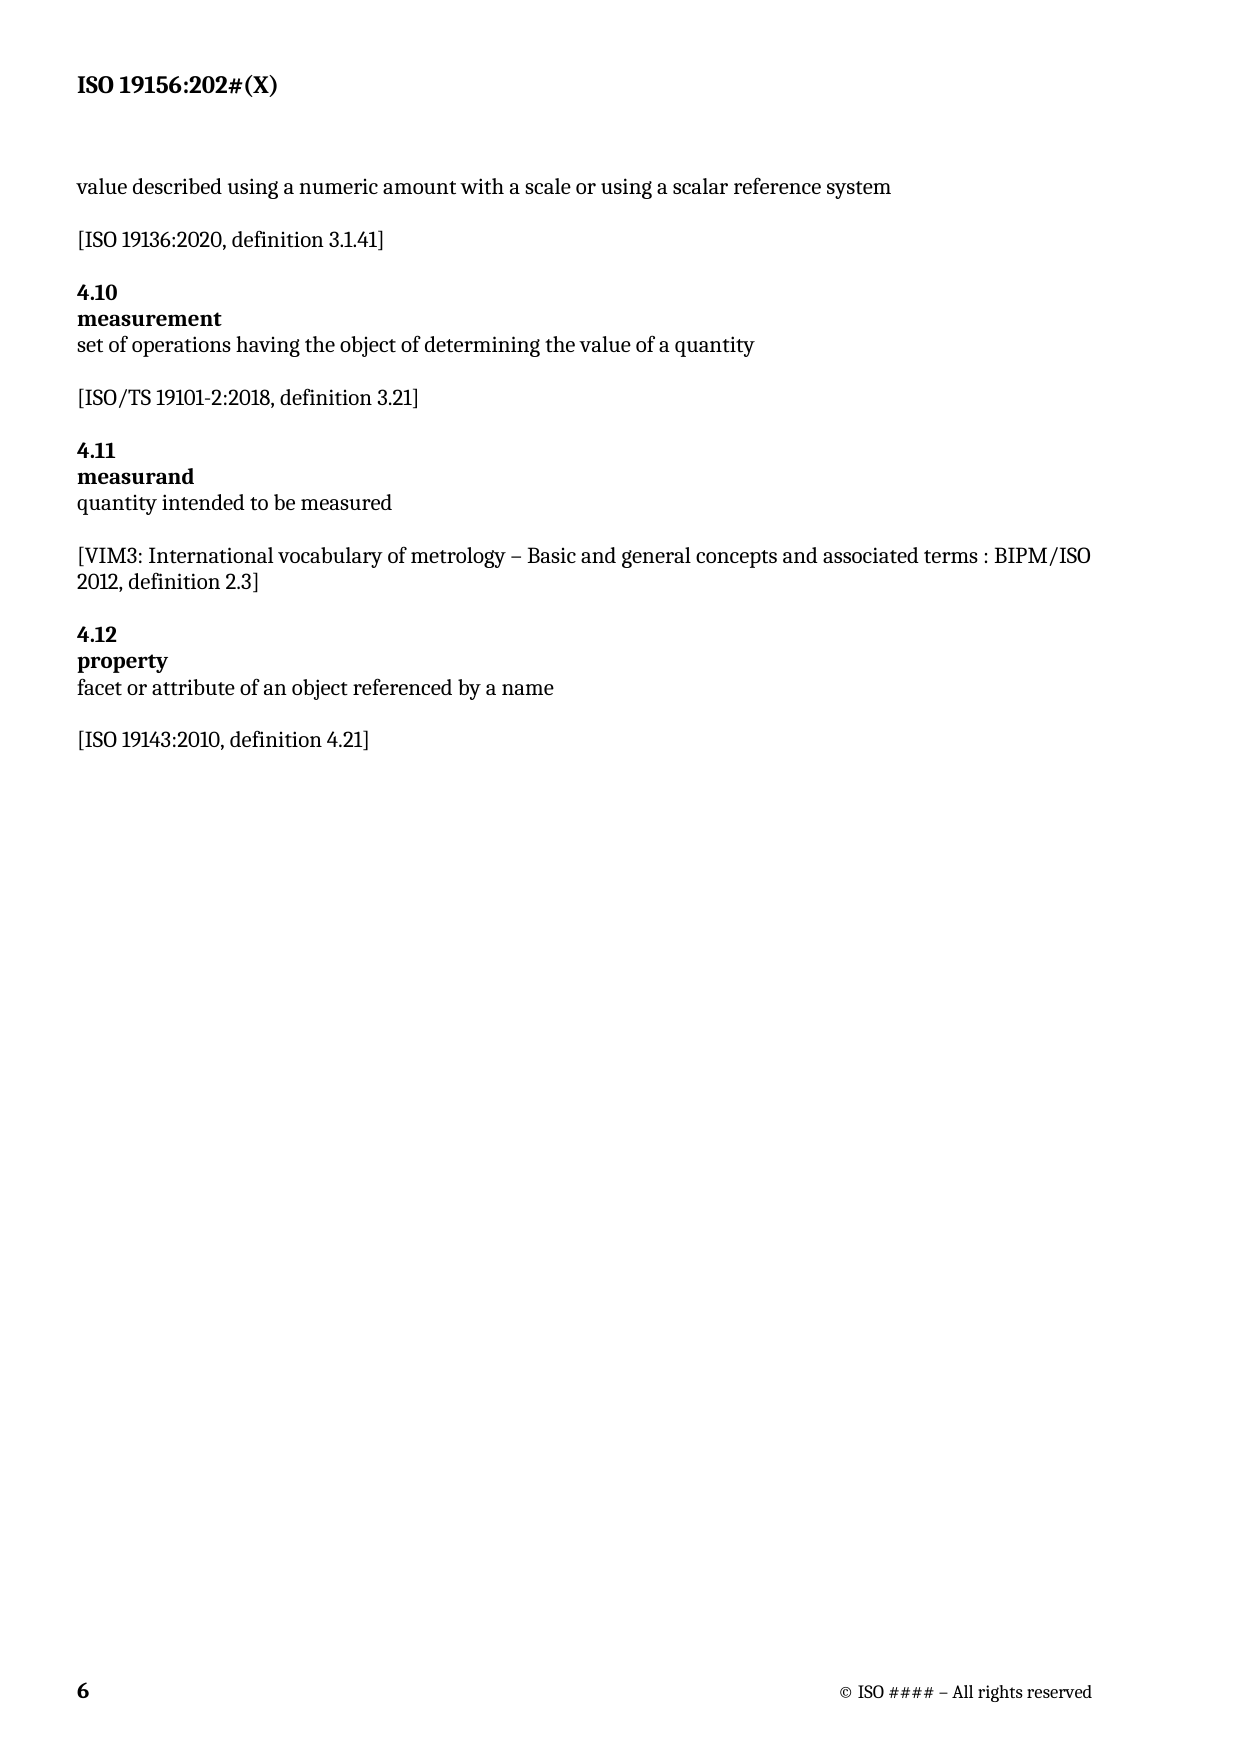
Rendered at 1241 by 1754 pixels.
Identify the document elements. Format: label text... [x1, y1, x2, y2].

text [ISO/TS 19101-2:2018, definition 3.21] [77, 385, 1092, 411]
text [ISO 19136:2020, definition 3.1.41] [77, 227, 1092, 253]
text value described using a numeric amount with a scale or using a scalar reference system [77, 174, 1092, 200]
text facet or attribute of an object referenced by a name [77, 674, 1092, 701]
text 4.11 [77, 437, 1092, 464]
text quantity intended to be measured [77, 490, 1092, 516]
text measurand [77, 464, 1092, 490]
text measurement [77, 306, 1092, 332]
text property [77, 648, 1092, 674]
text 4.12 [77, 622, 1092, 648]
text set of operations having the object of determining the value of a quantity [77, 332, 1092, 358]
text [VIM3: International vocabulary of metrology – Basic and general concepts and associated terms : BIPM/ISO 2012, definition 2.3] [77, 543, 1092, 596]
text [ISO 19143:2010, definition 4.21] [77, 727, 1092, 754]
text 4.10 [77, 279, 1092, 306]
